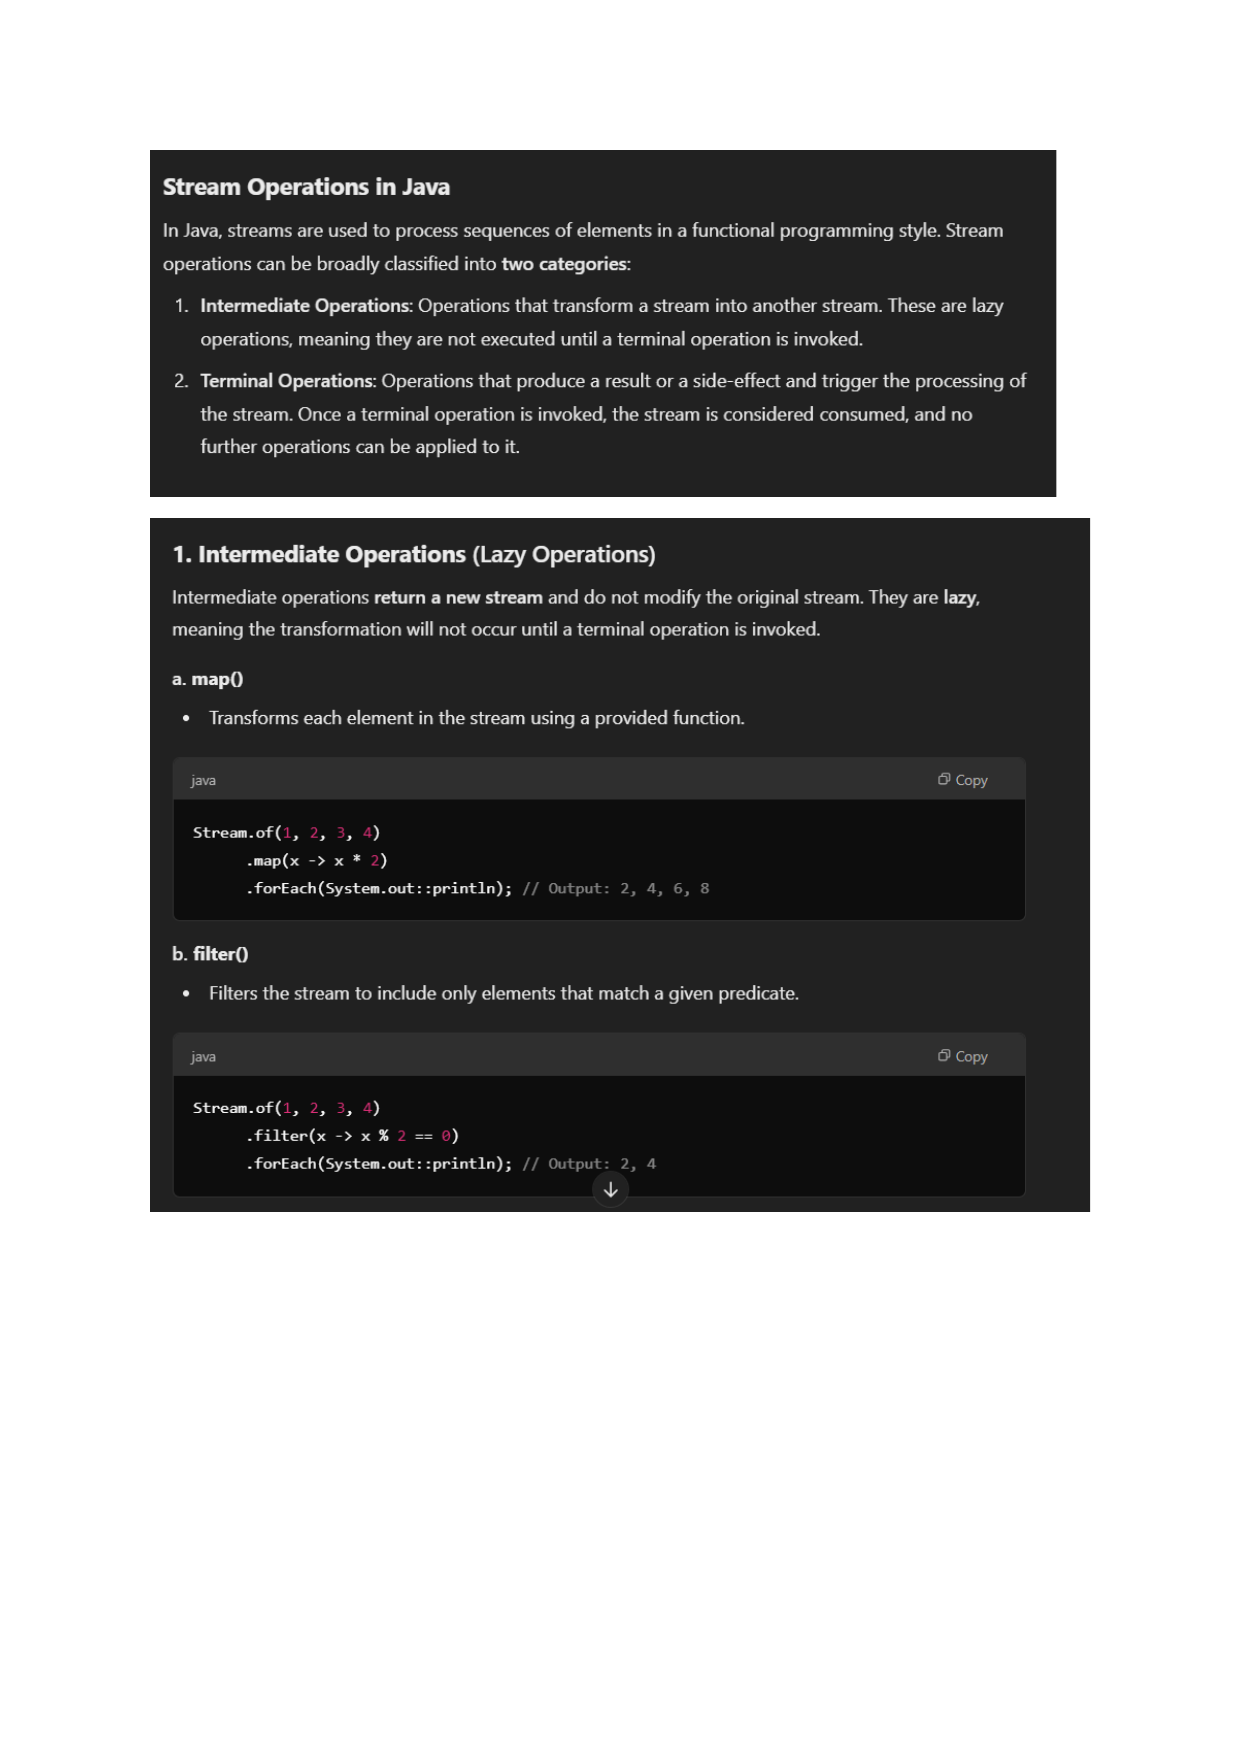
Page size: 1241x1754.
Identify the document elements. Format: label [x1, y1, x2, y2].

picture [150, 150, 1057, 497]
picture [150, 518, 1091, 1212]
